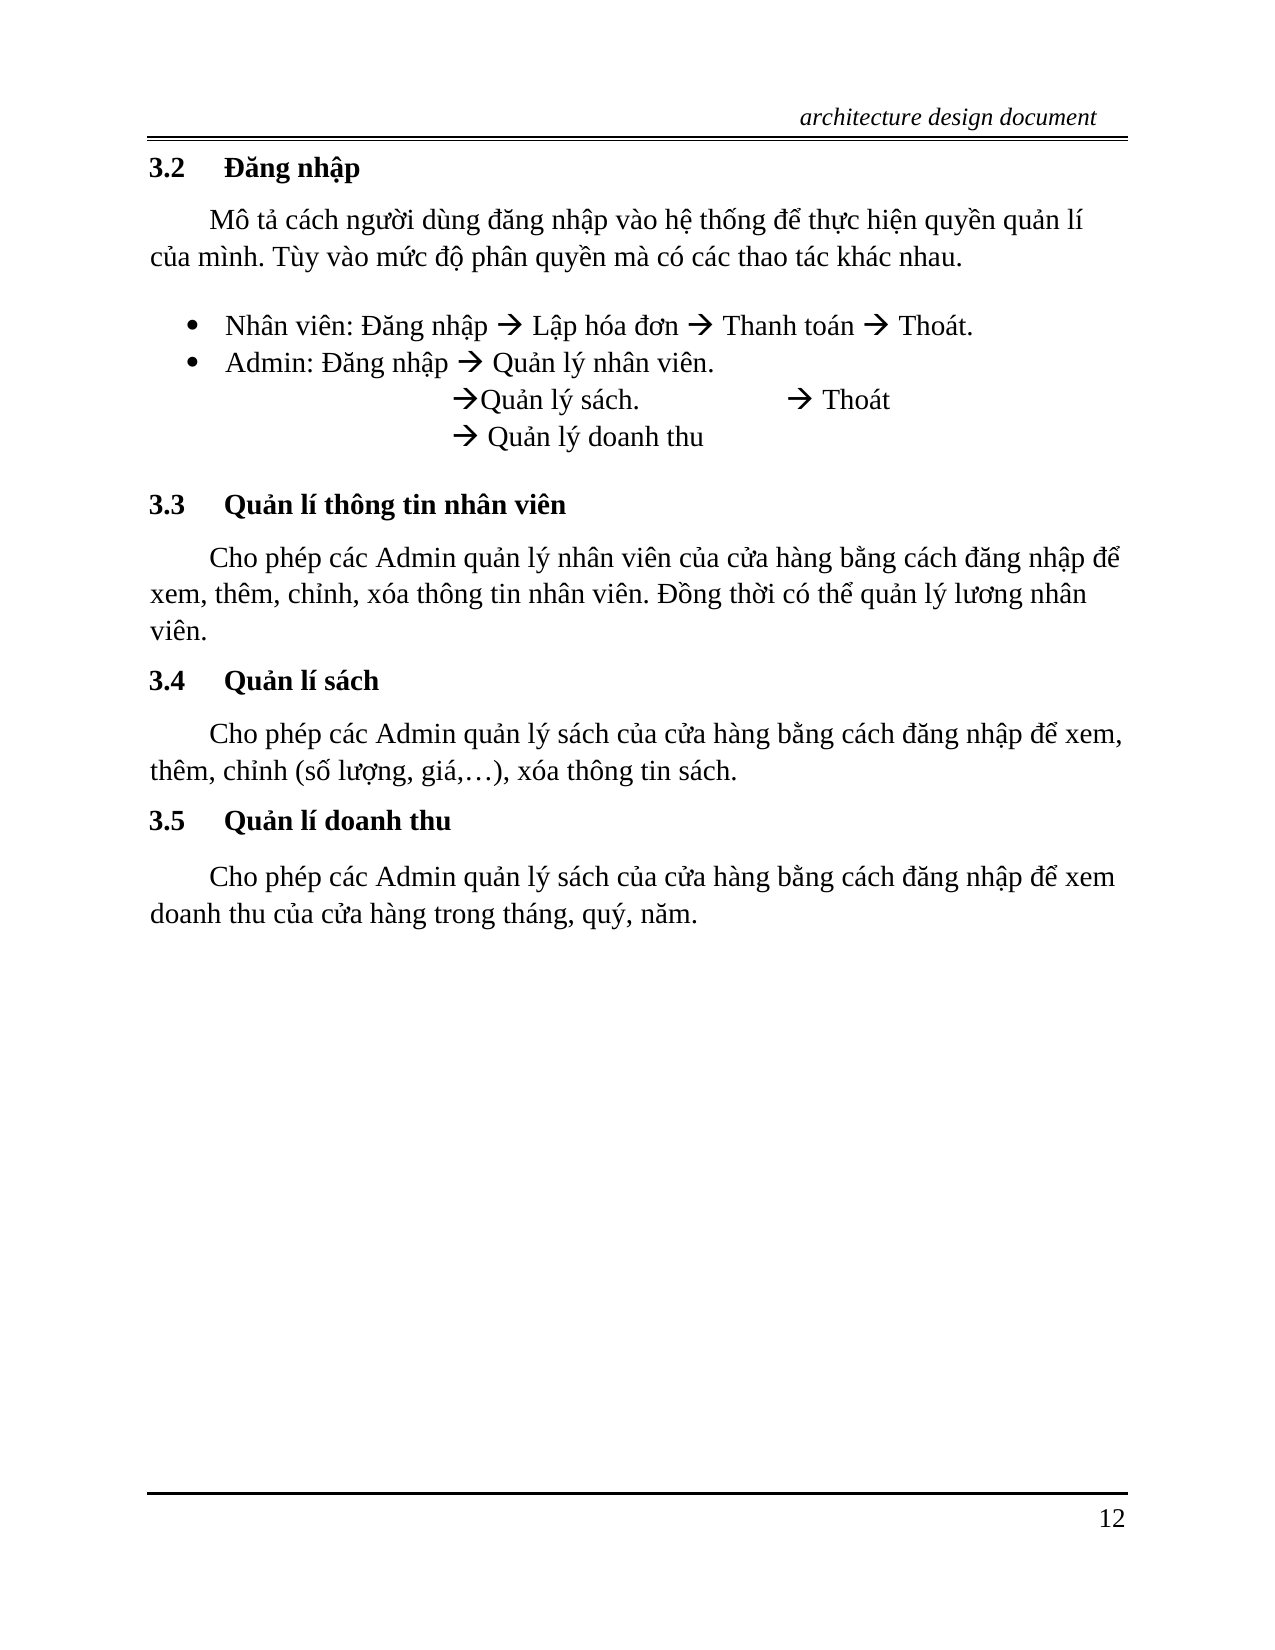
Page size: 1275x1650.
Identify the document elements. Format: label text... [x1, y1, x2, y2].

text Cho phép các Admin quản lý sách của cửa hàng bằng cách đăng nhập để xem doanh thu của cửa hàng trong tháng, quý, năm. [150, 859, 1124, 930]
text Cho phép các Admin quản lý nhân viên của cửa hàng bằng cách đăng nhập để xem, thêm, chỉnh, xóa thông tin nhân viên. Đồng thời có thể quản lý lương nhân viên. [150, 540, 1124, 647]
text Cho phép các Admin quản lý sách của cửa hàng bằng cách đăng nhập để xem, thêm, chỉnh (số lượng, giá,…), xóa thông tin sách. [150, 716, 1124, 786]
list Quản lý sách. Thoát [225, 382, 1124, 416]
list Quản lý doanh thu [225, 419, 1124, 452]
subtitle Quản lí thông tin nhân viên [148, 487, 1133, 521]
subtitle Quản lí doanh thu [148, 803, 1133, 836]
list Nhân viên: Đăng nhập Lập hóa đơn Thanh toán Thoát. [187, 308, 1124, 342]
subtitle Đăng nhập [148, 150, 1133, 184]
subtitle Quản lí sách [148, 663, 1133, 697]
text Mô tả cách người dùng đăng nhập vào hệ thống để thực hiện quyền quản lí của mình. Tùy vào mức độ phân quyền mà có các thao tác khác nhau. [150, 202, 1124, 273]
list Admin: Đăng nhập Quản lý nhân viên. [187, 345, 1124, 378]
